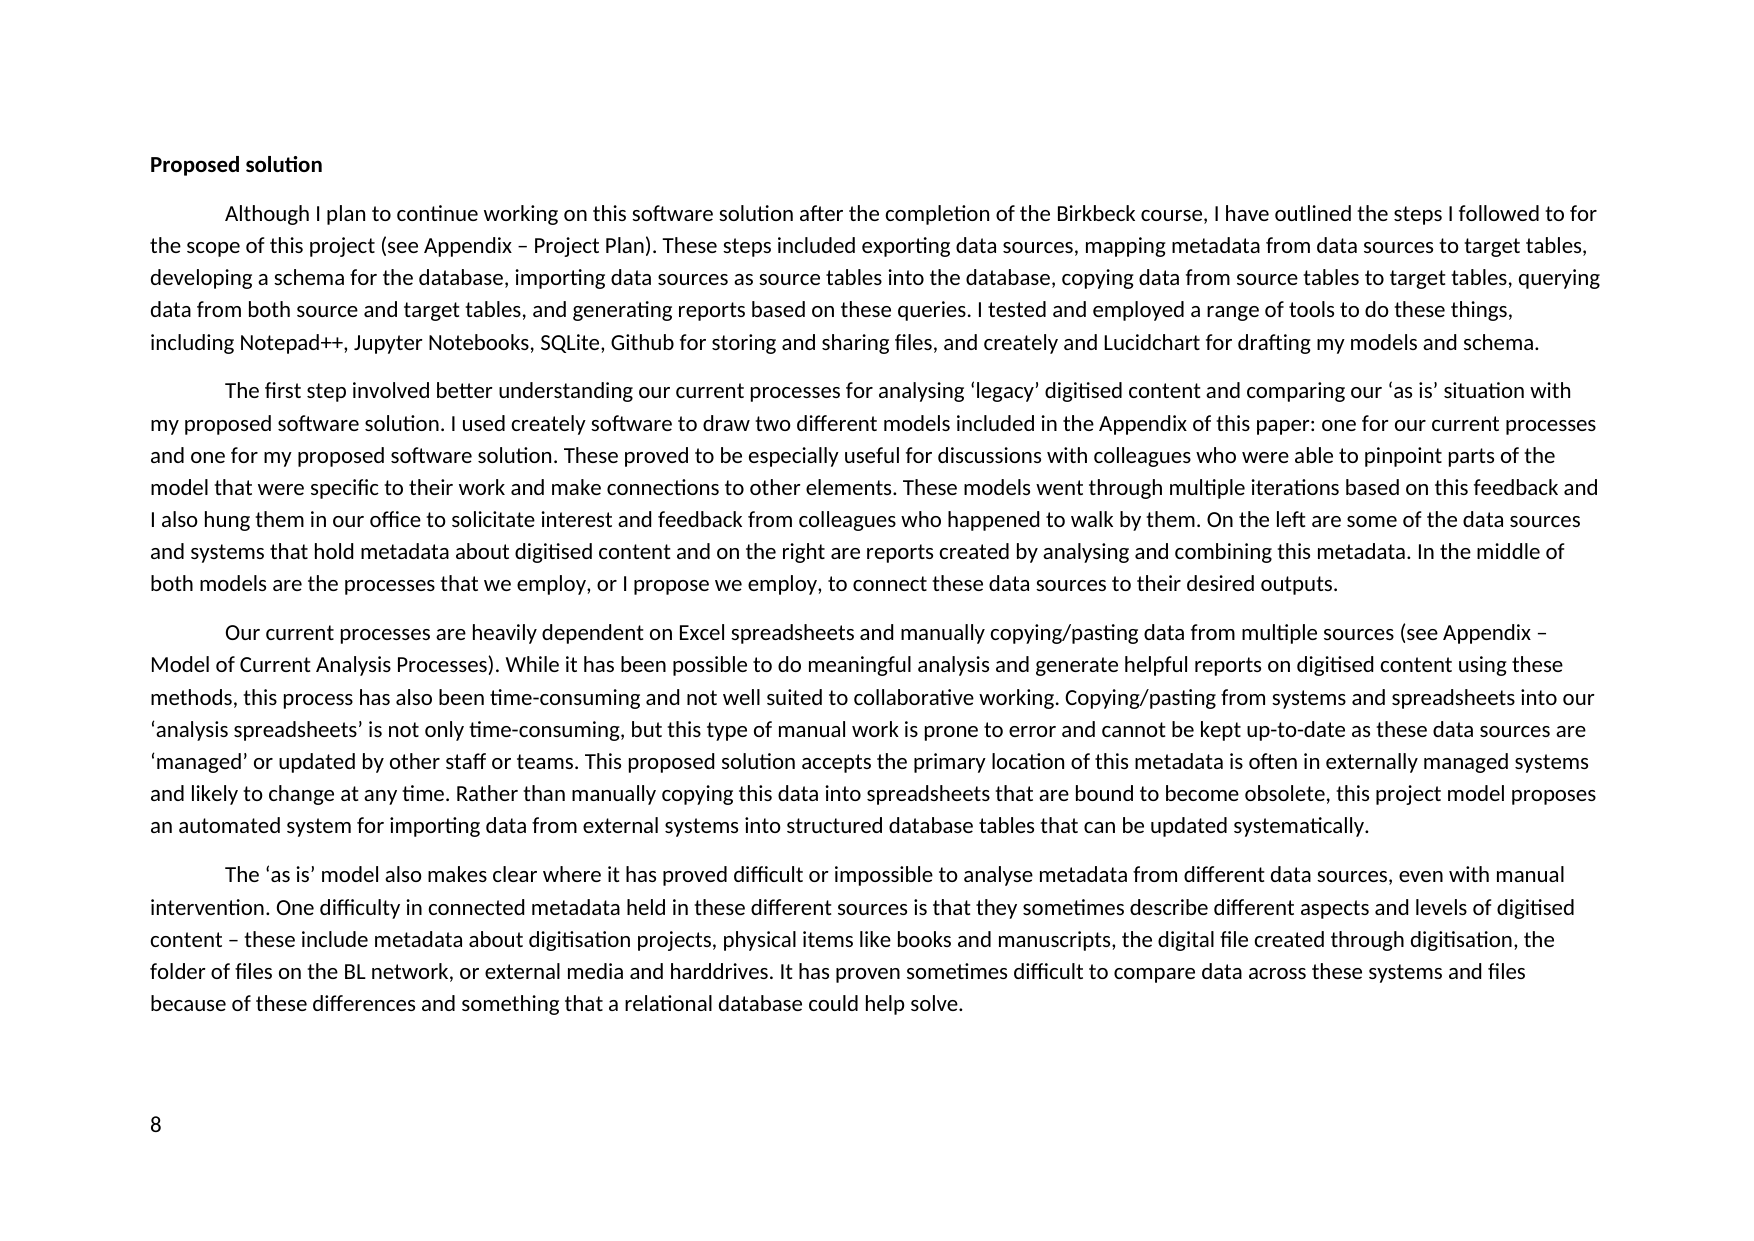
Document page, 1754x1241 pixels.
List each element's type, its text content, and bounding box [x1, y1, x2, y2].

text Proposed solution [150, 150, 1604, 178]
text Our current processes are heavily dependent on Excel spreadsheets and manually copying/pasting data from multiple sources (see Appendix – Model of Current Analysis Processes). While it has been possible to do meaningful analysis and generate helpful reports on digitised content using these methods, this process has also been time-consuming and not well suited to collaborative working. Copying/pasting from systems and spreadsheets into our ‘analysis spreadsheets’ is not only time-consuming, but this type of manual work is prone to error and cannot be kept up-to-date as these data sources are ‘managed’ or updated by other staff or teams. This proposed solution accepts the primary location of this metadata is often in externally managed systems and likely to change at any time. Rather than manually copying this data into spreadsheets that are bound to become obsolete, this project model proposes an automated system for importing data from external systems into structured database tables that can be updated systematically. [150, 618, 1604, 839]
text The first step involved better understanding our current processes for analysing ‘legacy’ digitised content and comparing our ‘as is’ situation with my proposed software solution. I used creately software to draw two different models included in the Appendix of this paper: one for our current processes and one for my proposed software solution. These proved to be especially useful for discussions with colleagues who were able to pinpoint parts of the model that were specific to their work and make connections to other elements. These models went through multiple iterations based on this feedback and I also hung them in our office to solicitate interest and feedback from colleagues who happened to walk by them. On the left are some of the data sources and systems that hold metadata about digitised content and on the right are reports created by analysing and combining this metadata. In the middle of both models are the processes that we employ, or I propose we employ, to connect these data sources to their desired outputs. [150, 376, 1604, 598]
text The ‘as is’ model also makes clear where it has proved difficult or impossible to analyse metadata from different data sources, even with manual intervention. One difficulty in connected metadata held in these different sources is that they sometimes describe different aspects and levels of digitised content – these include metadata about digitisation projects, physical items like books and manuscripts, the digital file created through digitisation, the folder of files on the BL network, or external media and harddrives. It has proven sometimes difficult to compare data across these systems and files because of these differences and something that a relational database could help solve. [150, 860, 1604, 1017]
text Although I plan to continue working on this software solution after the completion of the Birkbeck course, I have outlined the steps I followed to for the scope of this project (see Appendix – Project Plan). These steps included exporting data sources, mapping metadata from data sources to target tables, developing a schema for the database, importing data sources as source tables into the database, copying data from source tables to target tables, querying data from both source and target tables, and generating reports based on these queries. I tested and employed a range of tools to do these things, including Notepad++, Jupyter Notebooks, SQLite, Github for storing and sharing files, and creately and Lucidchart for drafting my models and schema. [150, 199, 1604, 356]
